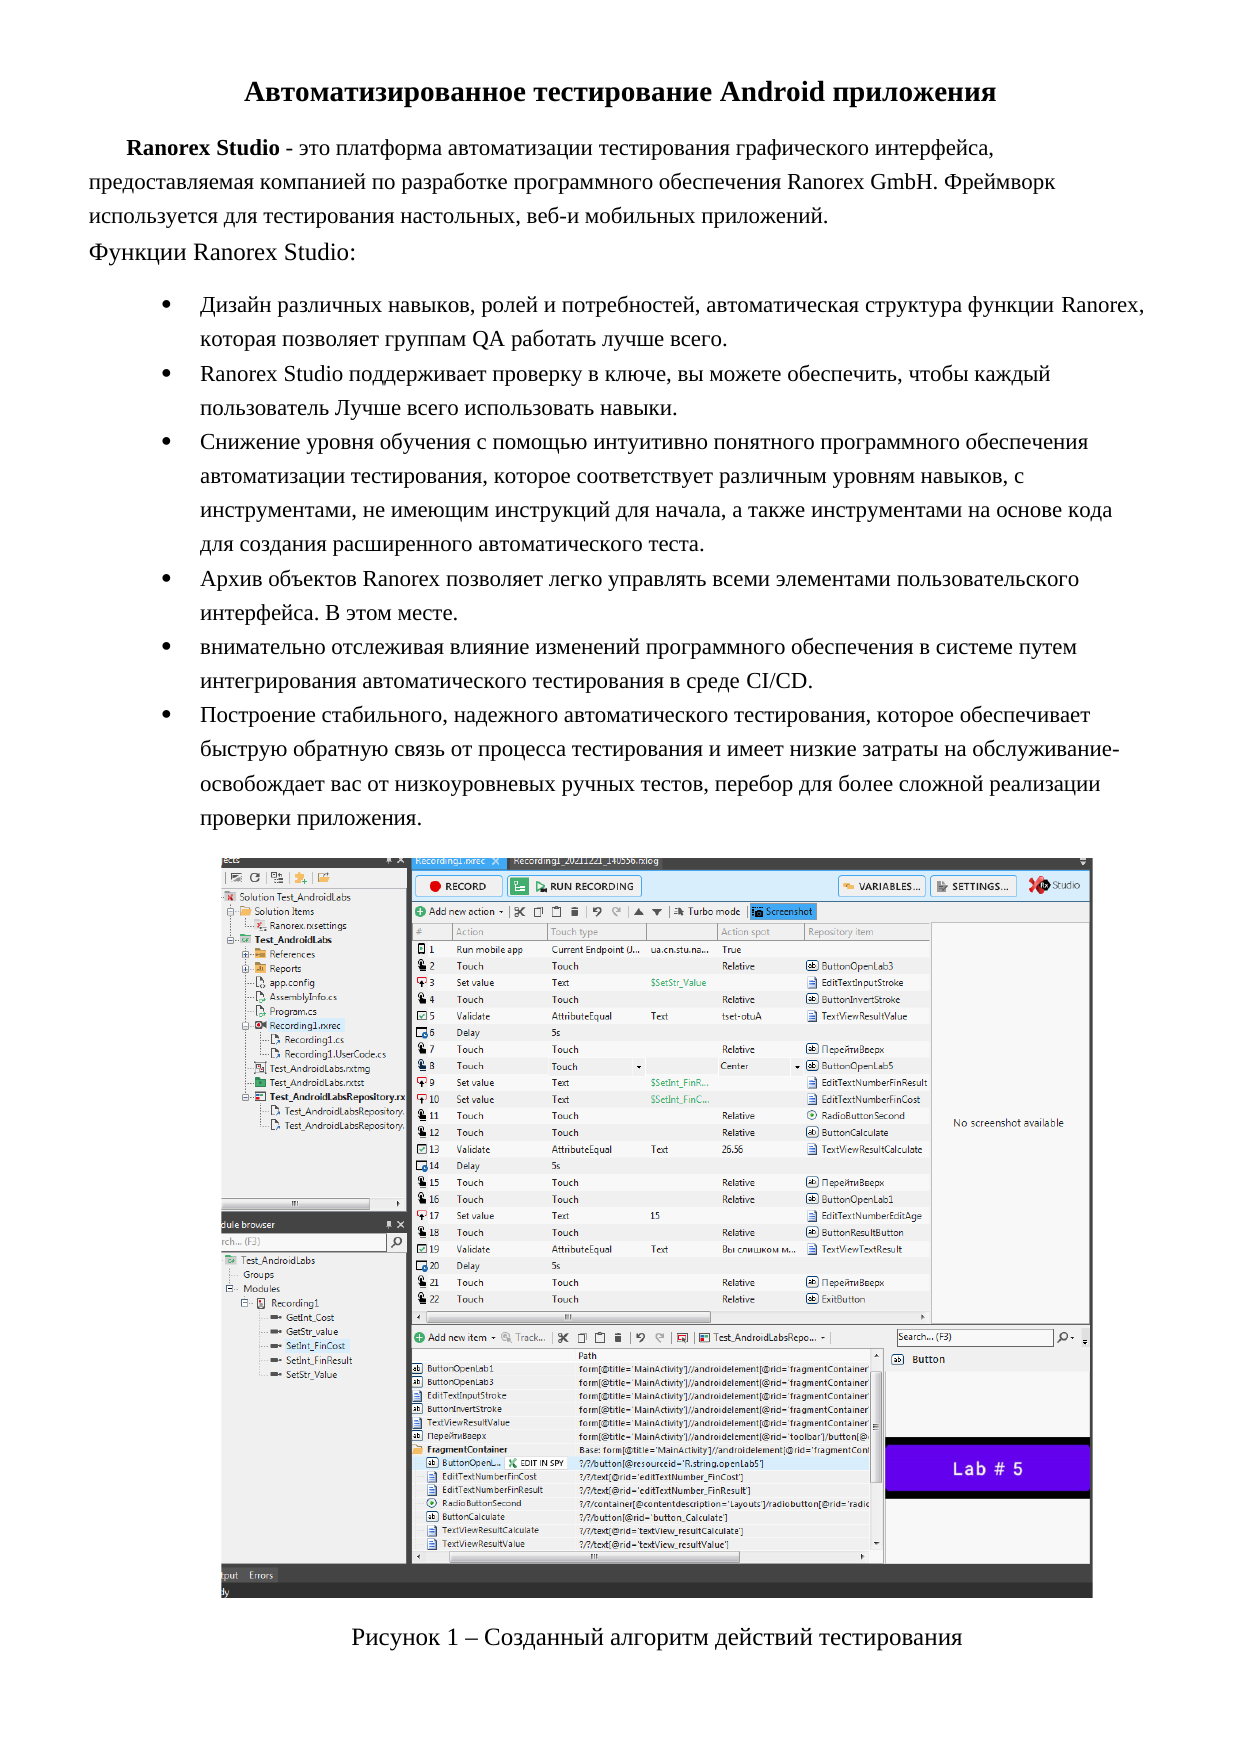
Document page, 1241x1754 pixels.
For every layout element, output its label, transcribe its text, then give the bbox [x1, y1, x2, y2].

list Снижение уровня обучения с помощью интуитивно понятного программного обеспечения автоматизации тестирования, которое соответствует различным уровням навыков, с инструментами, не имеющим инструкций для начала, а также инструментами на основе кода для создания расширенного автоматического теста. [162, 428, 1152, 557]
text Автоматизированное тестирование Android приложения [89, 74, 1152, 107]
list Построение стабильного, надежного автоматического тестирования, которое обеспечивает быструю обратную связь от процесса тестирования и имеет низкие затраты на обслуживание-освобождает вас от низкоуровневых ручных тестов, перебор для более сложной реализации проверки приложения. [162, 701, 1152, 830]
list Дизайн различных навыков, ролей и потребностей, автоматическая структура функции Ranorex, которая позволяет группам QA работать лучше всего. [162, 291, 1152, 352]
picture [221, 858, 1093, 1598]
list Ranorex Studio поддерживает проверку в ключе, вы можете обеспечить, чтобы каждый пользователь Лучше всего использовать навыки. [162, 359, 1152, 420]
list внимательно отслеживая влияние изменений программного обеспечения в системе путем интегрирования автоматического тестирования в среде CI/CD. [162, 633, 1152, 693]
text Ranorex Studio - это платформа автоматизации тестирования графического интерфейса, предоставляемая компанией по разработке программного обеспечения Ranorex GmbH. Фреймворк используется для тестирования настольных, веб-и мобильных приложений. Функции Ranorex Studio: [89, 134, 1152, 266]
list Архив объектов Ranorex позволяет легко управлять всеми элементами пользовательского интерфейса. В этом месте. [162, 564, 1152, 625]
text Рисунок 1 – Созданный алгоритм действий тестирования [162, 1622, 1152, 1651]
